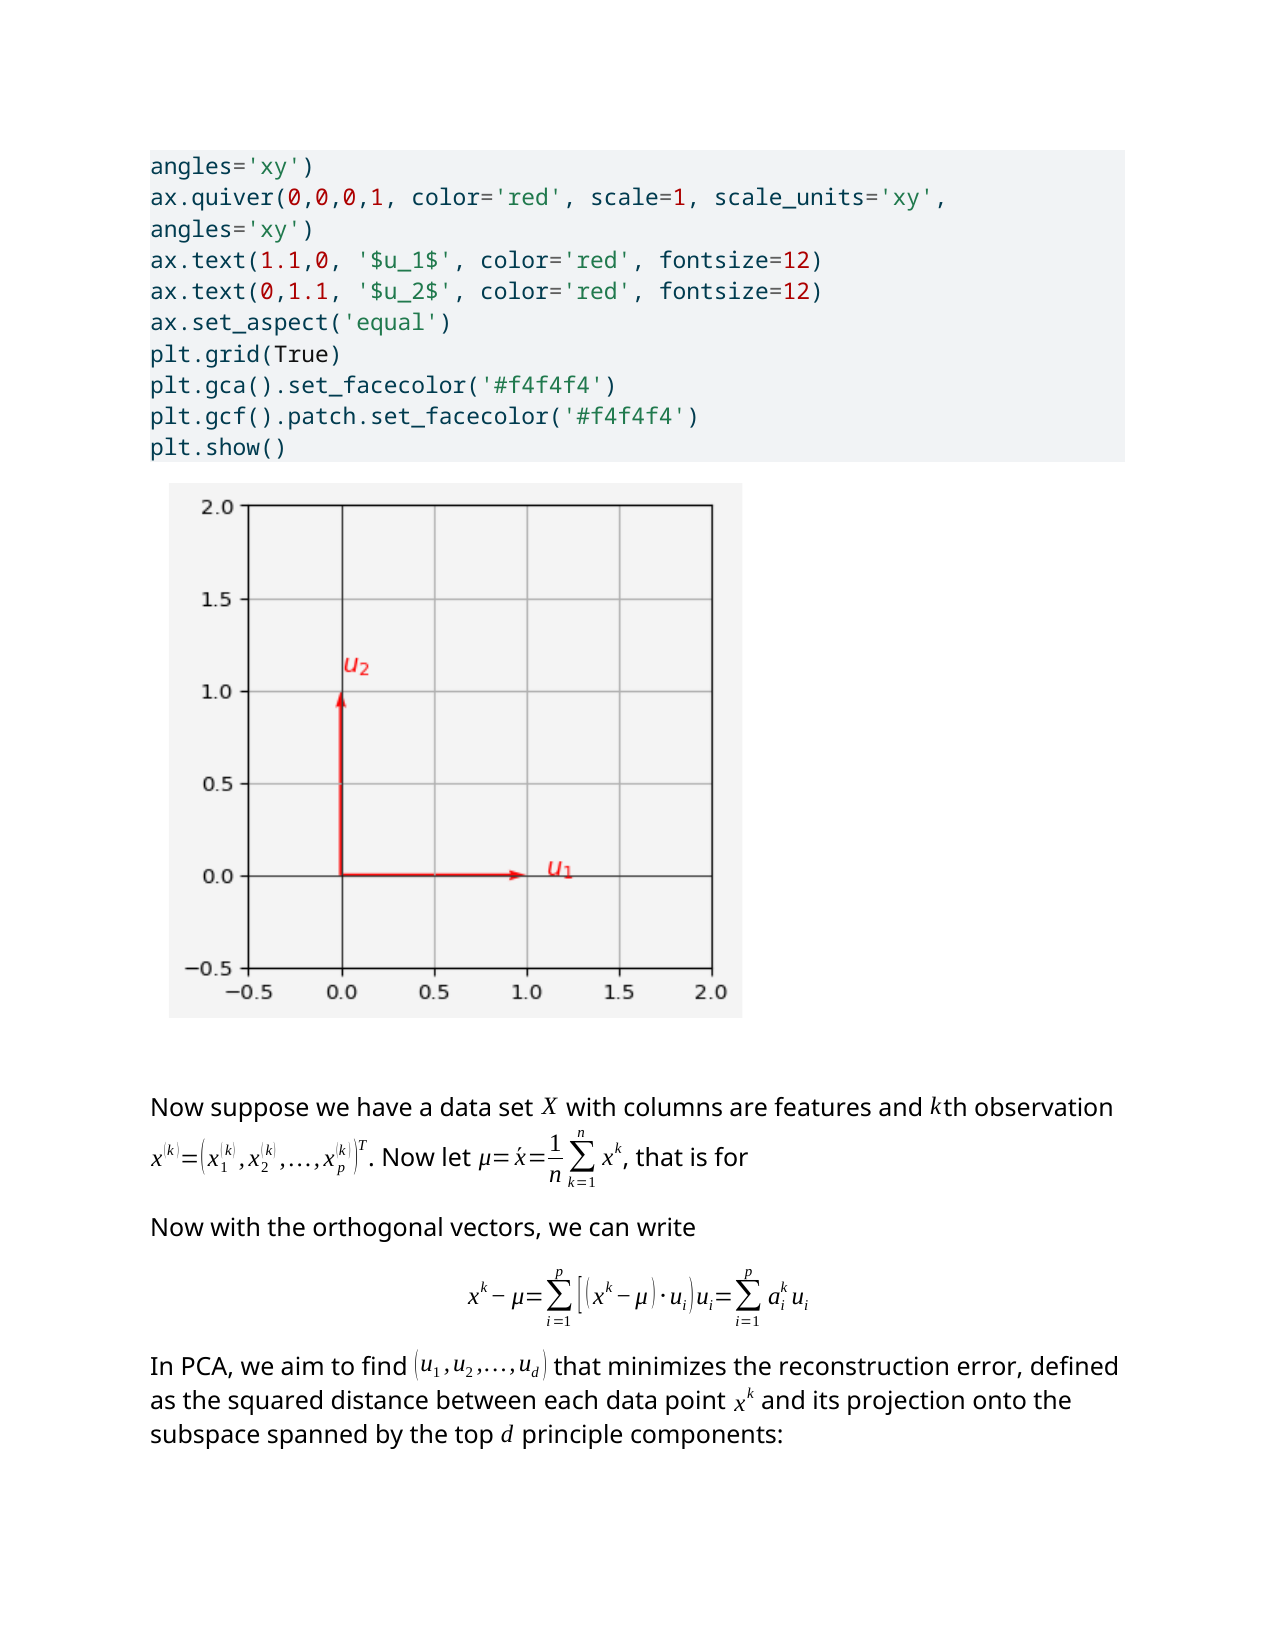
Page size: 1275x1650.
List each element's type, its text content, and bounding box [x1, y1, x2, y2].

text In PCA, we aim to find that minimizes the reconstruction error, defined as the squared distance between each data point and its projection onto the subspace spanned by the top principle components: [150, 1348, 1125, 1451]
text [150, 150, 1125, 462]
text Now with the orthogonal vectors, we can write [150, 1209, 1125, 1243]
picture [168, 483, 743, 1018]
text Now suppose we have a data set with columns are features and th observation . Now let , that is for [150, 1089, 1125, 1191]
